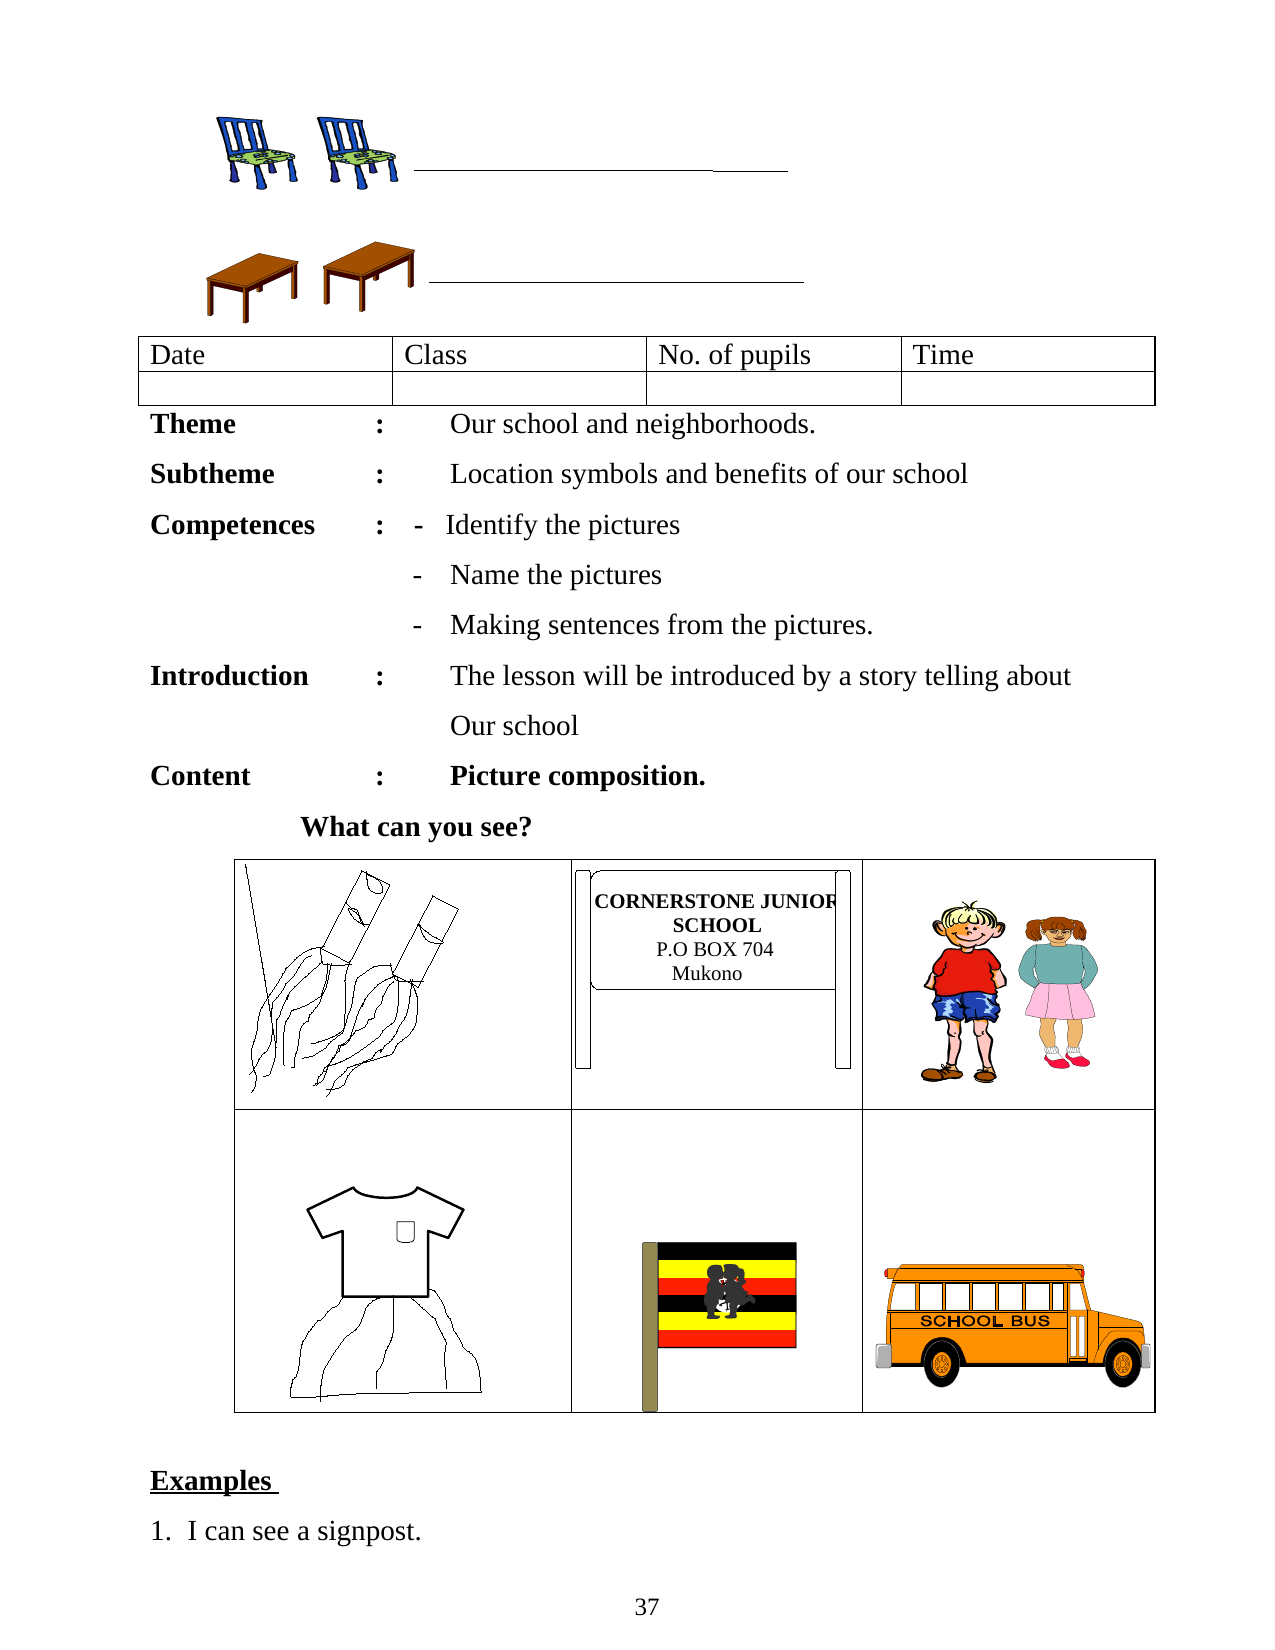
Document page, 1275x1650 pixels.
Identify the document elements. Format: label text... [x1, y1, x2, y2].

table_cell [235, 1110, 571, 1412]
table_cell [863, 1110, 1154, 1412]
text Subtheme : Location symbols and benefits of our school [150, 456, 1144, 490]
table_header [235, 860, 571, 1109]
list I can see a signpost. [150, 1513, 1144, 1547]
table_cell [572, 1110, 862, 1412]
list Making sentences from the pictures. [412, 607, 1144, 641]
table_cell [647, 372, 901, 405]
text What can you see? [150, 809, 1144, 842]
table_header No. of pupils [647, 337, 901, 371]
text Competences : - Identify the pictures [150, 507, 1144, 540]
table_header Class [393, 337, 646, 371]
table_cell [902, 372, 1154, 405]
table_header [863, 860, 1154, 1109]
list Name the pictures [412, 557, 1144, 591]
table_cell [393, 372, 646, 405]
text Content : Picture composition. [150, 758, 1144, 792]
table_header Time [902, 337, 1154, 371]
table_cell [139, 372, 392, 405]
text Introduction : The lesson will be introduced by a story telling about [150, 658, 1144, 691]
table_header Date [139, 337, 392, 371]
text Theme : Our school and neighborhoods. [150, 406, 1144, 440]
text Our school [375, 708, 1144, 742]
text Examples [150, 1463, 1144, 1497]
table_header CORNERSTONE JUNIOR SCHOOL P.O BOX 704 Mukono [572, 860, 862, 1109]
